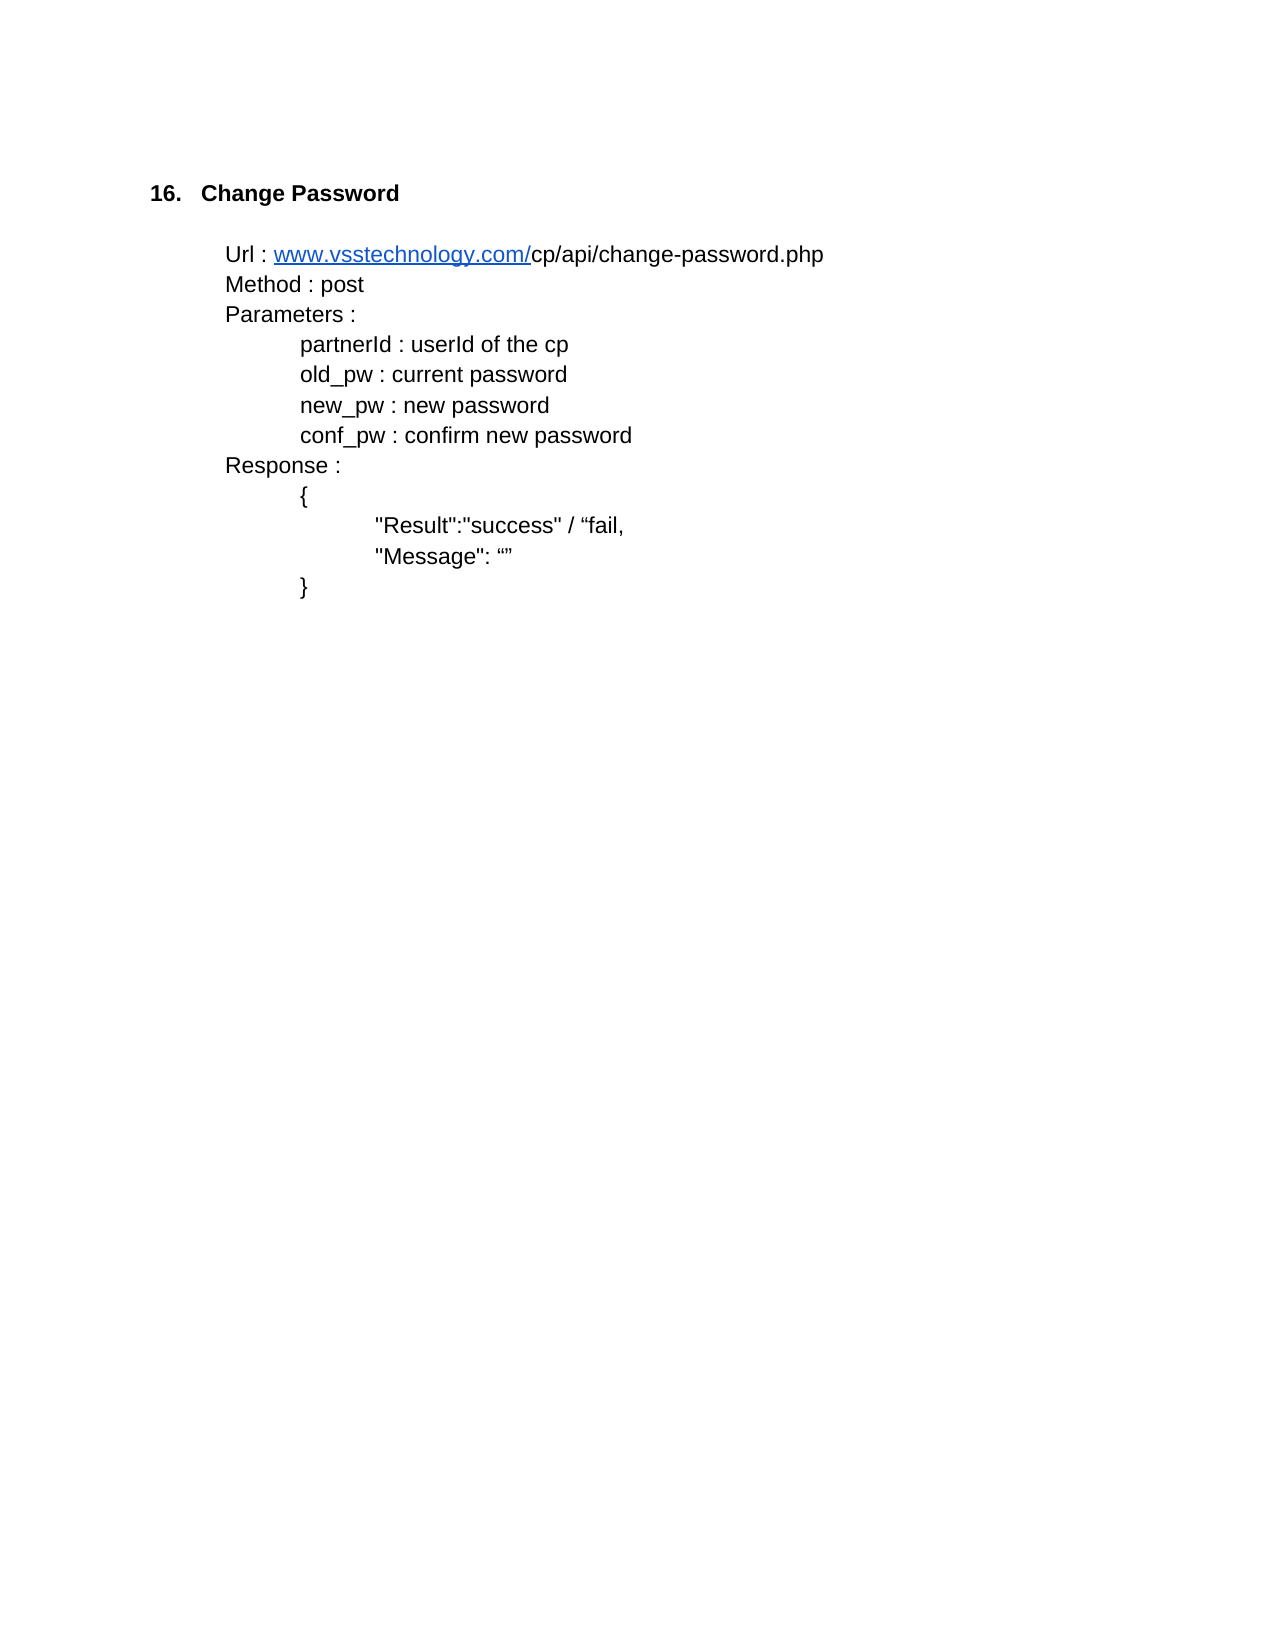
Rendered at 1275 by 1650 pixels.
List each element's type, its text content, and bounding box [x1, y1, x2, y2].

text old_pw : current password [150, 361, 1125, 388]
text { [150, 482, 1125, 509]
text Parameters : [150, 301, 1125, 327]
text Method : post [150, 271, 1125, 297]
text Response : [150, 452, 1125, 478]
text } [300, 573, 1125, 599]
text Url : www.vsstechnology.com/cp/api/change-password.php [150, 241, 1125, 267]
text partnerId : userId of the cp [150, 331, 1125, 358]
text new_pw : new password [150, 392, 1125, 418]
text conf_pw : confirm new password [150, 422, 1125, 448]
text "Message": “” [300, 543, 1125, 569]
text 16. Change Password [150, 180, 1125, 207]
text "Result":"success" / “fail, [300, 512, 1125, 539]
